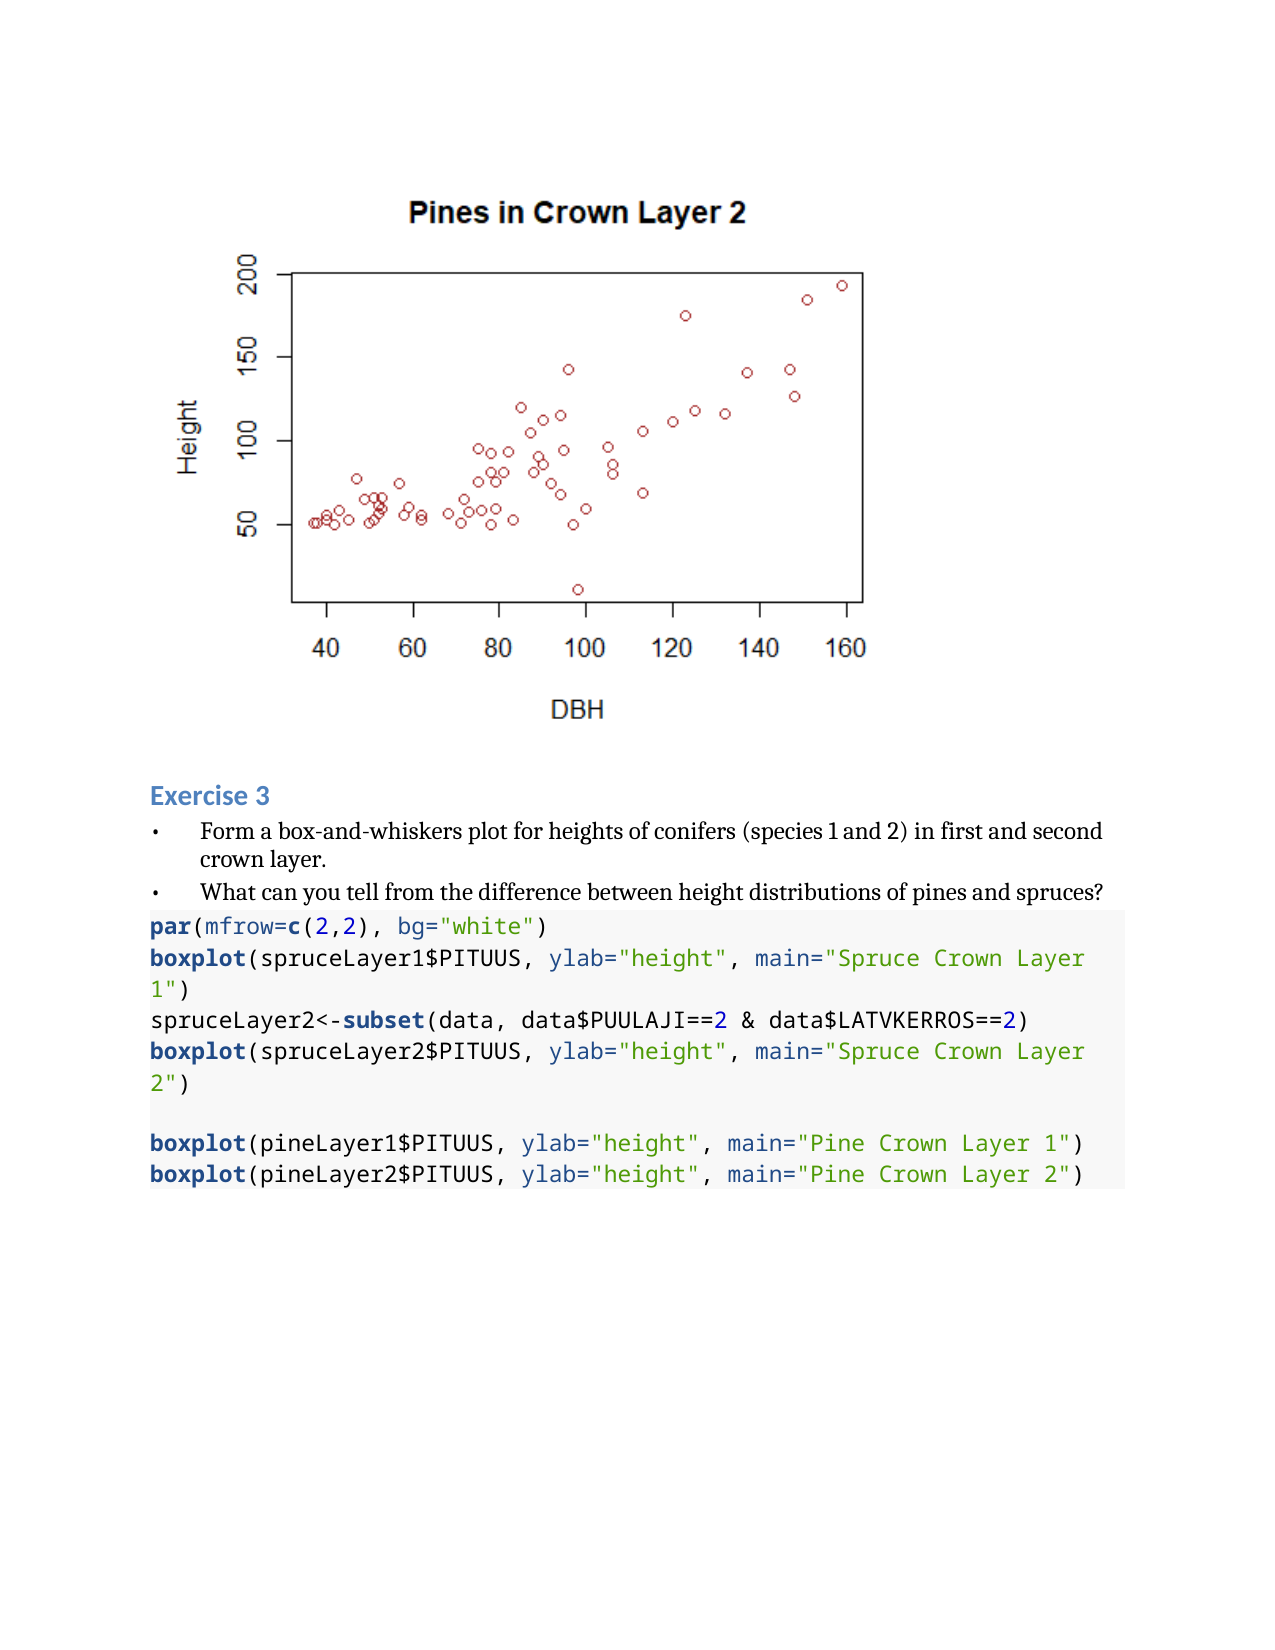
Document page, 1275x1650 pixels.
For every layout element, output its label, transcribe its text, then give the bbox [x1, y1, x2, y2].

subtitle Exercise 3 [150, 777, 1125, 813]
list What can you tell from the difference between height distributions of pines and spruces? [150, 878, 1125, 907]
text par(mfrow=c(2,2), bg="white") boxplot(spruceLayer1$PITUUS, ylab="height", main="Spruce Crown Layer 1") spruceLayer2<-subset(data, data$PUULAJI==2 & data$LATVKERROS==2) boxplot(spruceLayer2$PITUUS, ylab="height", main="Spruce Crown Layer 2") boxplot(pineLayer1$PITUUS, ylab="height", main="Pine Crown Layer 1") boxplot(pineLayer2$PITUUS, ylab="height", main="Pine Crown Layer 2") [150, 910, 1125, 1189]
list Form a box-and-whiskers plot for heights of conifers (species 1 and 2) in first and second crown layer. [150, 817, 1125, 874]
picture [168, 150, 927, 757]
